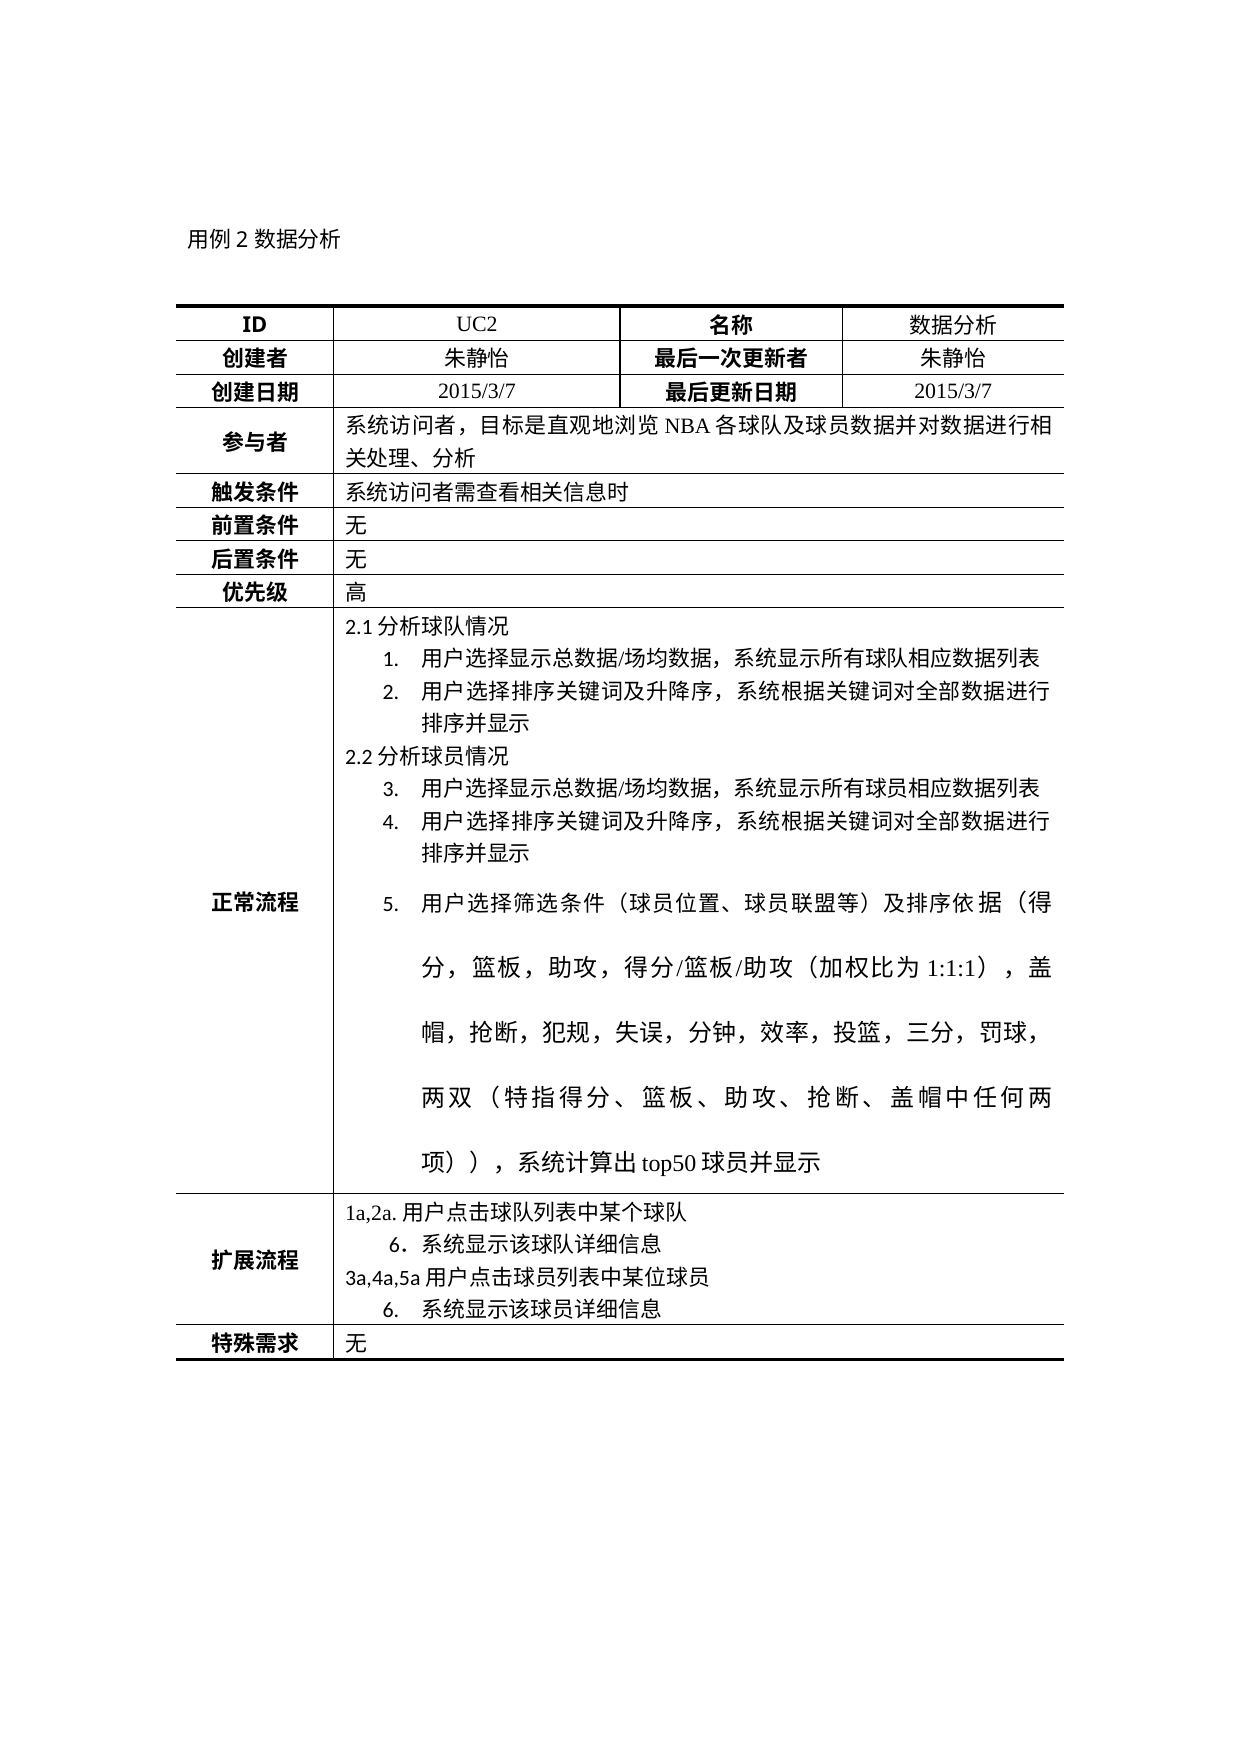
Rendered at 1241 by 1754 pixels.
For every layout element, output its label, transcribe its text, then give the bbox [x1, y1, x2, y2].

table_cell 无 [334, 1325, 1064, 1358]
table_cell 朱静怡 [843, 341, 1064, 373]
table_cell 优先级 [176, 575, 333, 607]
table_cell 扩展流程 [176, 1194, 333, 1324]
table_cell 特殊需求 [176, 1325, 333, 1358]
table_header UC2 [334, 308, 619, 340]
table_cell 创建者 [176, 341, 333, 373]
table_cell 后置条件 [176, 541, 333, 574]
table_cell 创建日期 [176, 375, 333, 407]
table_cell 系统访问者，目标是直观地浏览NBA各球队及球员数据并对数据进行相关处理、分析 [334, 408, 1064, 473]
subtitle 用例2 数据分析 [187, 222, 1053, 254]
table_cell 参与者 [176, 408, 333, 473]
table_cell 高 [334, 575, 1064, 607]
table_header ID [176, 308, 333, 340]
table_cell 2015/3/7 [334, 375, 619, 407]
table_cell 触发条件 [176, 474, 333, 507]
table_cell 朱静怡 [334, 341, 619, 373]
table_header 名称 [621, 308, 842, 340]
table_cell 最后更新日期 [621, 375, 842, 407]
table_cell 2.1 分析球队情况 用户选择显示总数据/场均数据，系统显示所有球队相应数据列表 用户选择排序关键词及升降序，系统根据关键词对全部数据进行排序并显示 2.2 分析球员情况 用户选择显示总数据/场均数据，系统显示所有球员相应数据列表 用户选择排序关键词及升降序，系统根据关键词对全部数据进行排序并显示 用户选择筛选条件（球员位置、球员联盟等）及排序依据（得分，篮板，助攻，得分/篮板/助攻（加权比为1:1:1），盖帽，抢断，犯规，失误，分钟，效率，投篮，三分，罚球，两双（特指得分、篮板、助攻、抢断、盖帽中任何两项）），系统计算出top50球员并显示 [334, 608, 1064, 1193]
table_cell 前置条件 [176, 508, 333, 540]
table_header 数据分析 [843, 308, 1064, 340]
table_cell 无 [334, 541, 1064, 574]
table_cell 无 [334, 508, 1064, 540]
table_cell 1a,2a. 用户点击球队列表中某个球队 6．系统显示该球队详细信息 3a,4a,5a 用户点击球员列表中某位球员 系统显示该球员详细信息 [334, 1194, 1064, 1324]
table_cell 2015/3/7 [843, 375, 1064, 407]
table_cell 系统访问者需查看相关信息时 [334, 474, 1064, 507]
table_cell 正常流程 [176, 608, 333, 1193]
table_cell 最后一次更新者 [621, 341, 842, 373]
